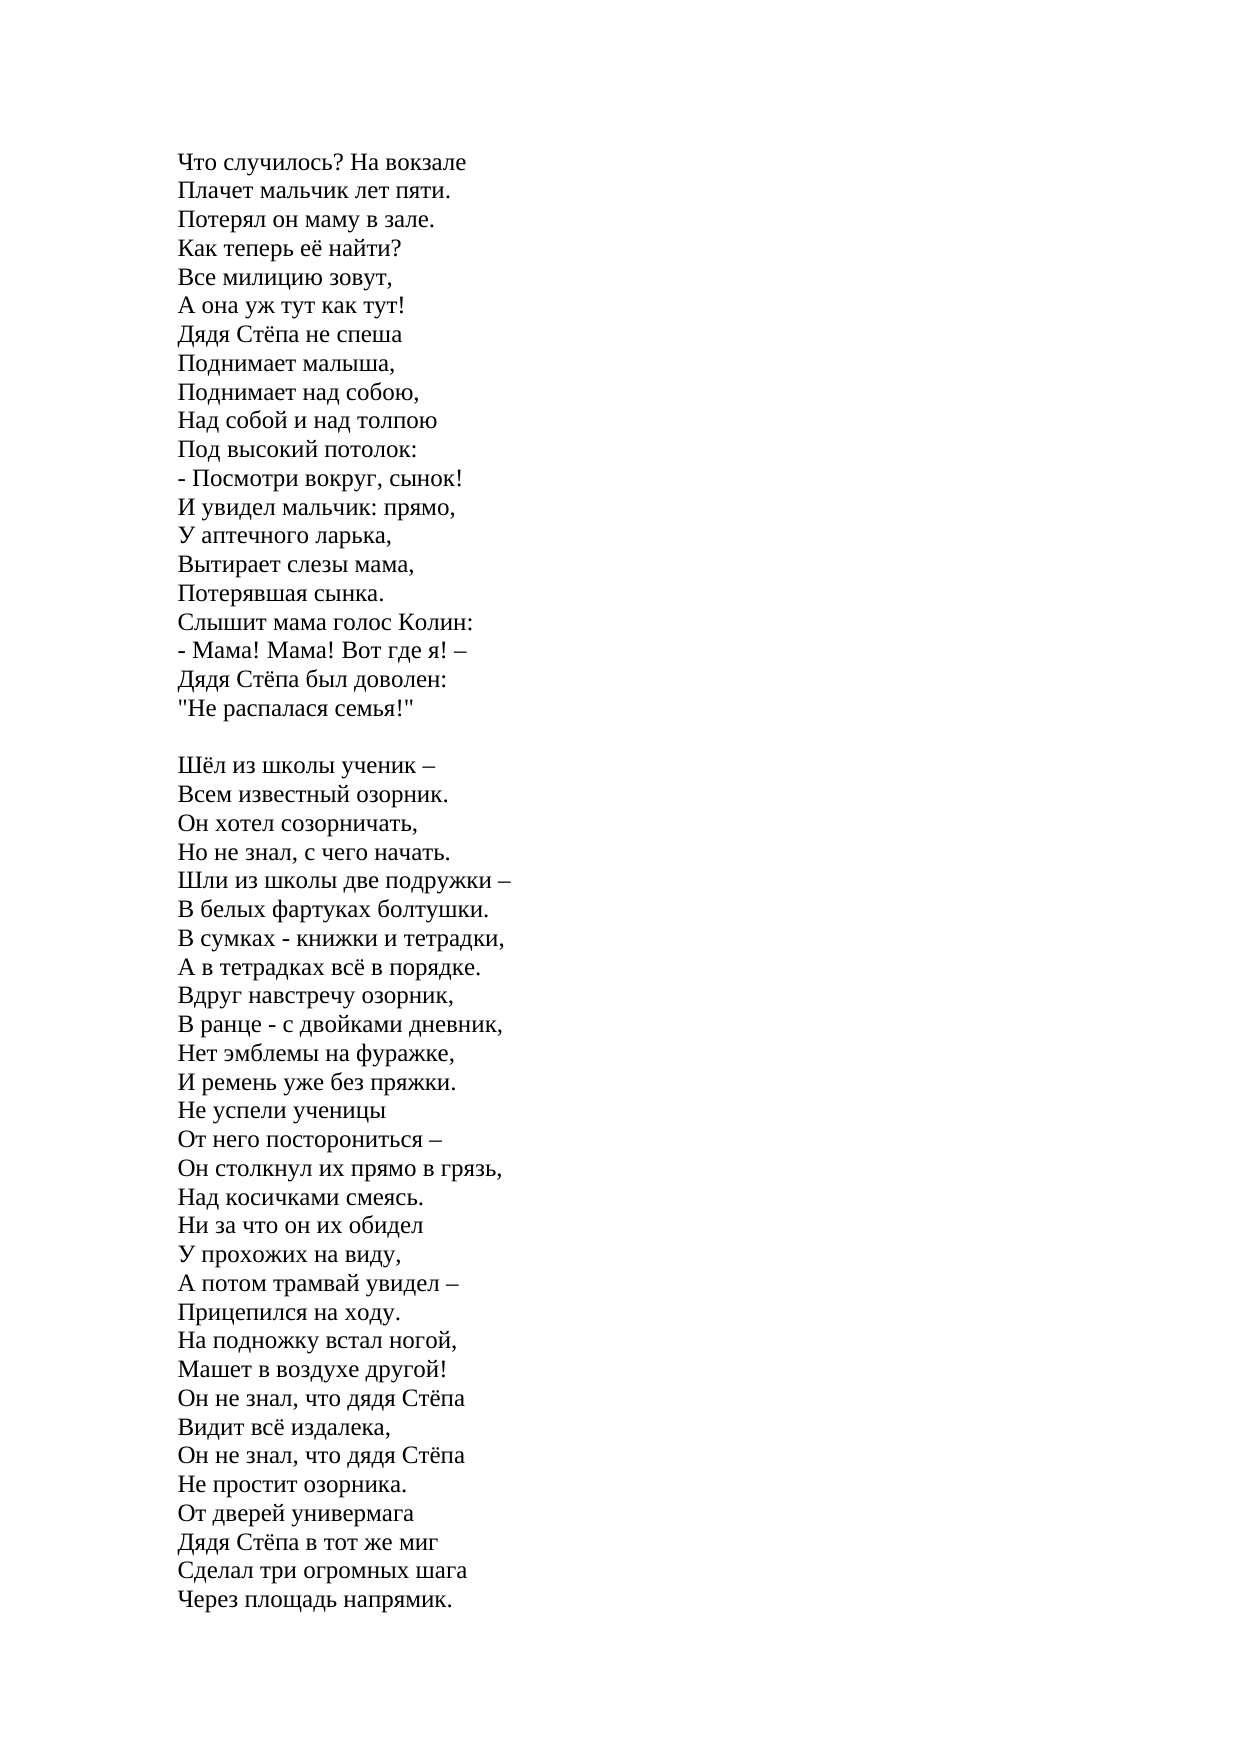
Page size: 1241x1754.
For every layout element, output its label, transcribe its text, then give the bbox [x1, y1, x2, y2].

text Поднимает малыша, [177, 348, 1152, 377]
text Над косичками смеясь. [177, 1182, 1152, 1211]
text Видит всё издалека, [177, 1412, 1152, 1441]
text От дверей универмага [177, 1498, 1152, 1527]
text Потерял он маму в зале. [177, 204, 1152, 233]
text Слышит мама голос Колин: [177, 607, 1152, 636]
text Как теперь её найти? [177, 233, 1152, 262]
text Поднимает над собою, [177, 377, 1152, 406]
text На подножку встал ногой, [177, 1326, 1152, 1354]
text Дядя Стёпа был доволен: [177, 664, 1152, 693]
text Но не знал, с чего начать. [177, 837, 1152, 866]
text В сумках - книжки и тетрадки, [177, 923, 1152, 952]
text Под высокий потолок: [177, 434, 1152, 463]
text Вытирает слезы мама, [177, 549, 1152, 578]
text В белых фартуках болтушки. [177, 894, 1152, 923]
text Через площадь напрямик. [177, 1584, 1152, 1613]
text Вдруг навстречу озорник, [177, 981, 1152, 1009]
text А она уж тут как тут! [177, 291, 1152, 319]
text Ни за что он их обидел [177, 1211, 1152, 1239]
text Не успели ученицы [177, 1096, 1152, 1124]
text Дядя Стёпа в тот же миг [177, 1527, 1152, 1556]
text В ранце - с двойками дневник, [177, 1009, 1152, 1038]
text Он не знал, что дядя Стёпа [177, 1441, 1152, 1469]
text Сделал три огромных шага [177, 1556, 1152, 1584]
text Потерявшая сынка. [177, 578, 1152, 607]
text Машет в воздухе другой! [177, 1354, 1152, 1383]
text Прицепился на ходу. [177, 1297, 1152, 1326]
text Он не знал, что дядя Стёпа [177, 1383, 1152, 1412]
text Нет эмблемы на фуражке, [177, 1038, 1152, 1067]
text У аптечного ларька, [177, 521, 1152, 549]
text Он столкнул их прямо в грязь, [177, 1153, 1152, 1182]
text Не простит озорника. [177, 1469, 1152, 1498]
text Шли из школы две подружки – [177, 866, 1152, 894]
text - Посмотри вокруг, сынок! [177, 463, 1152, 492]
text Над собой и над толпою [177, 406, 1152, 434]
text Шёл из школы ученик – [177, 751, 1152, 779]
text Всем известный озорник. [177, 779, 1152, 808]
text От него посторониться – [177, 1124, 1152, 1153]
text А потом трамвай увидел – [177, 1268, 1152, 1297]
text "Не распалася семья!" [177, 693, 1152, 722]
text Все милицию зовут, [177, 262, 1152, 291]
text А в тетрадках всё в порядке. [177, 952, 1152, 981]
text Плачет мальчик лет пяти. [177, 176, 1152, 204]
text Что случилось? На вокзале [177, 147, 1152, 176]
text Дядя Стёпа не спеша [177, 319, 1152, 348]
text И увидел мальчик: прямо, [177, 492, 1152, 521]
text И ремень уже без пряжки. [177, 1067, 1152, 1096]
text У прохожих на виду, [177, 1239, 1152, 1268]
text - Мама! Мама! Вот где я! – [177, 636, 1152, 664]
text Он хотел созорничать, [177, 808, 1152, 837]
